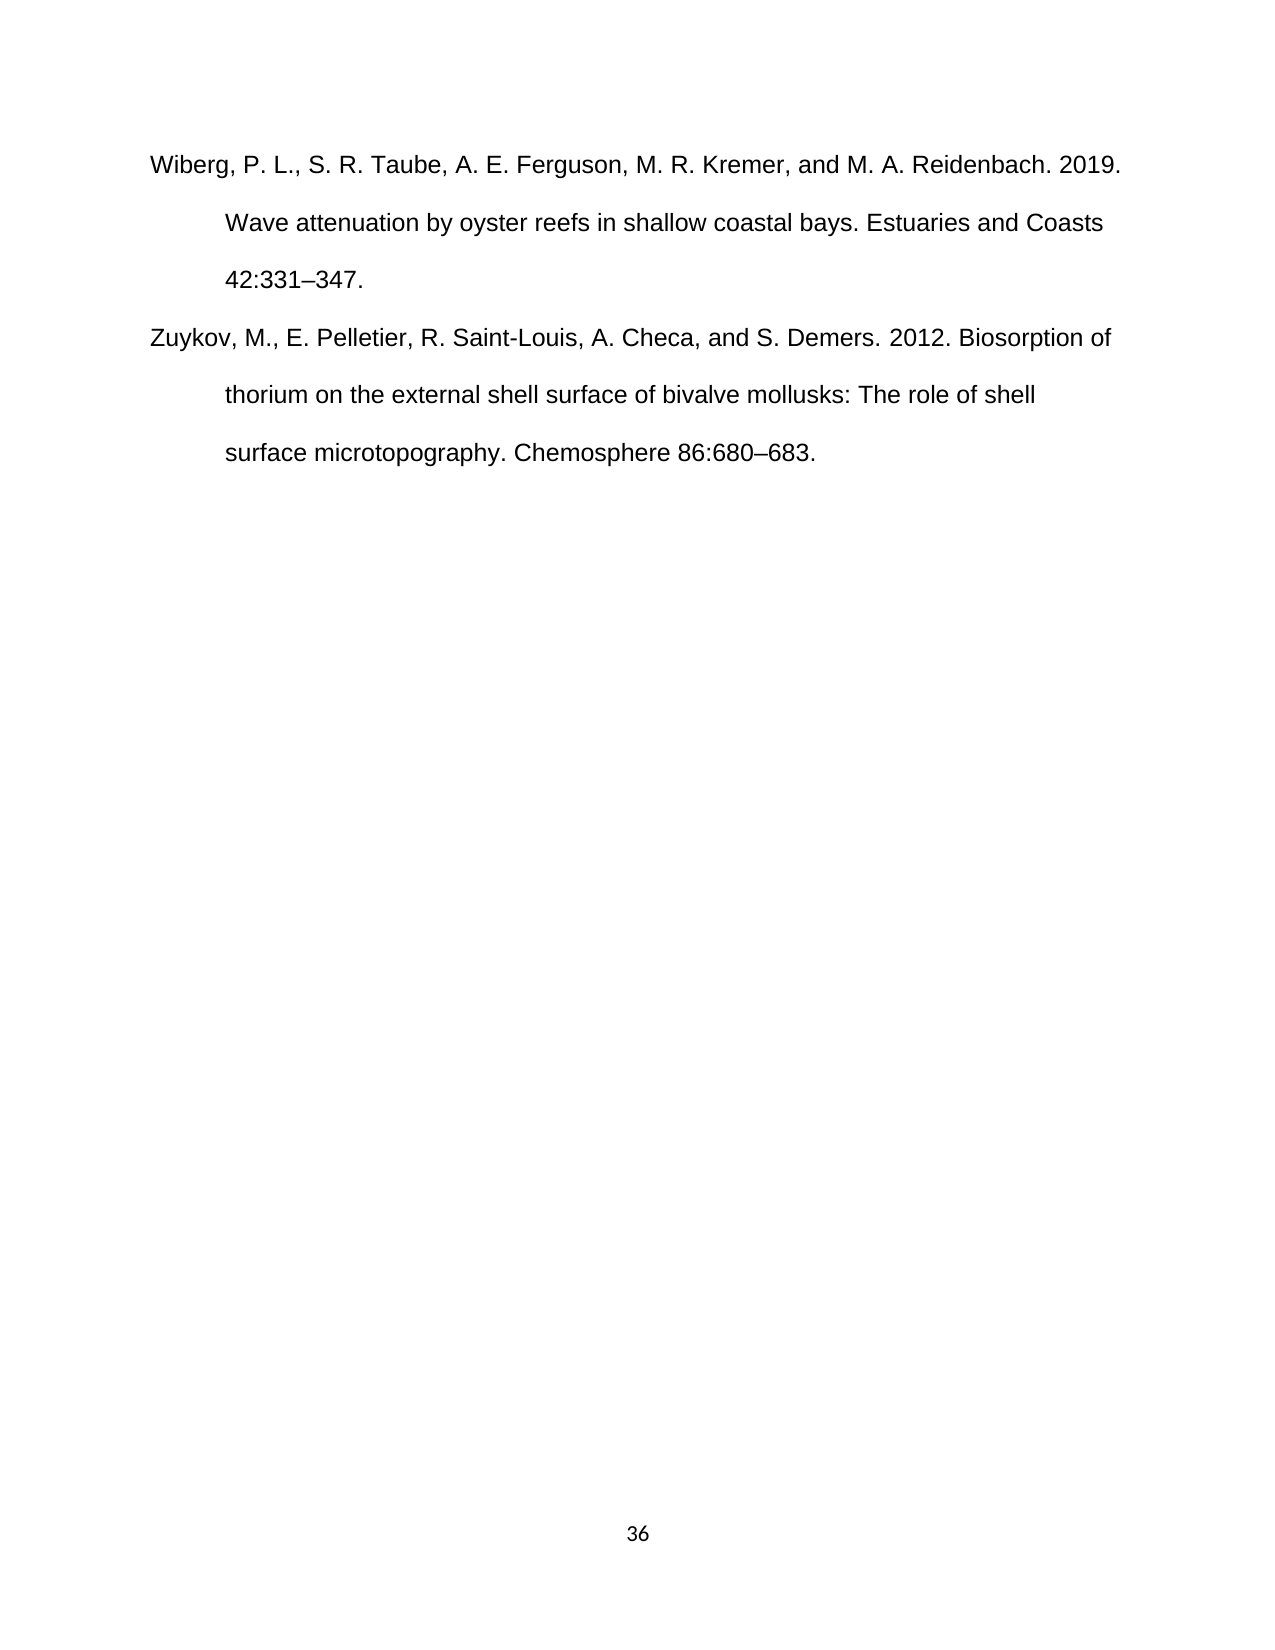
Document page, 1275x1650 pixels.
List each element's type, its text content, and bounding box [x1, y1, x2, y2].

text Wiberg, P. L., S. R. Taube, A. E. Ferguson, M. R. Kremer, and M. A. Reidenbach. 2019. Wave attenuation by oyster reefs in shallow coastal bays. Estuaries and Coasts 42:331–347. [150, 150, 1125, 294]
text Zuykov, M., E. Pelletier, R. Saint-Louis, A. Checa, and S. Demers. 2012. Biosorption of thorium on the external shell surface of bivalve mollusks: The role of shell surface microtopography. Chemosphere 86:680–683. [150, 322, 1125, 466]
